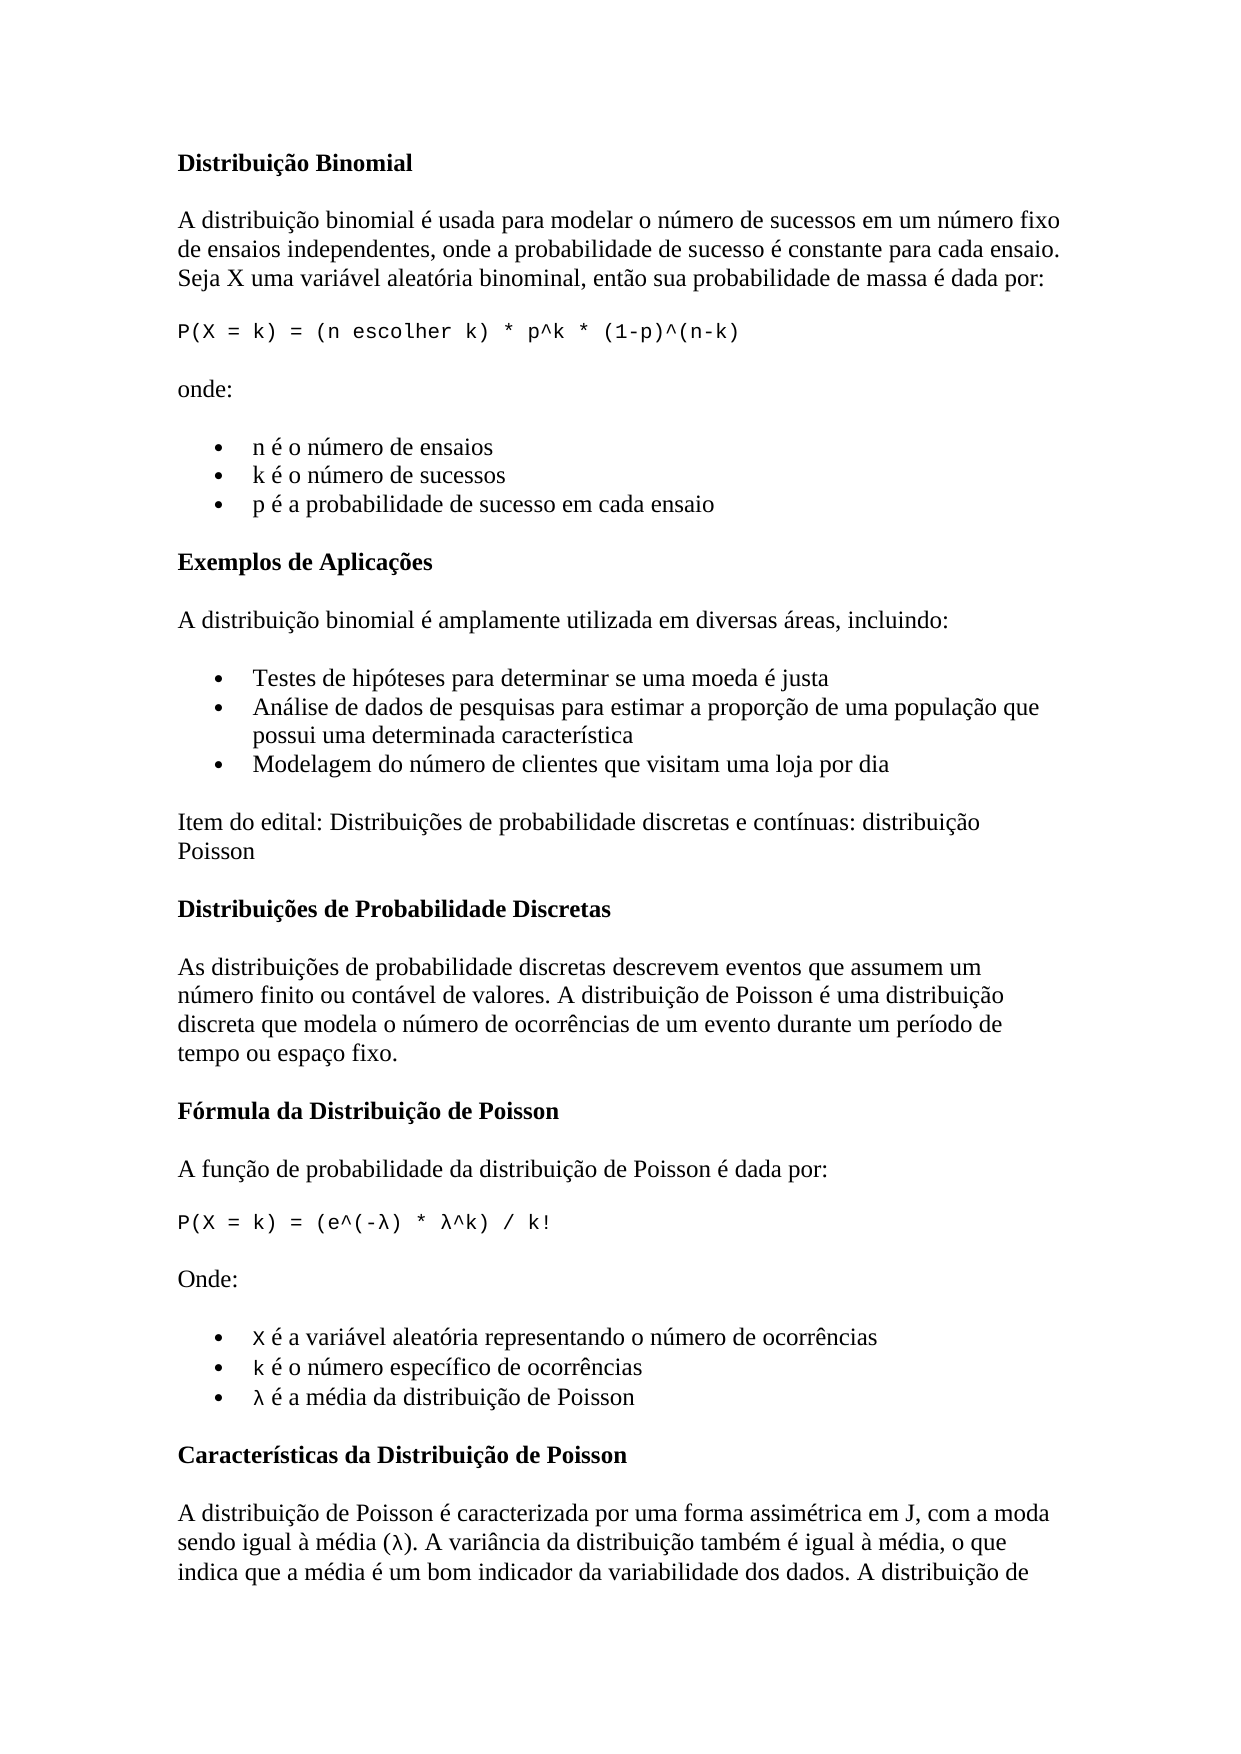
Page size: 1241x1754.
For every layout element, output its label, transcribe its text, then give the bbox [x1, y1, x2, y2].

text onde: [177, 374, 1063, 402]
text A distribuição binomial é amplamente utilizada em diversas áreas, incluindo: [177, 605, 1063, 634]
text Distribuição Binomial [177, 148, 1063, 176]
text Características da Distribuição de Poisson [177, 1440, 1063, 1469]
text A distribuição binomial é usada para modelar o número de sucessos em um número fixo de ensaios independentes, onde a probabilidade de sucesso é constante para cada ensaio. Seja X uma variável aleatória binominal, então sua probabilidade de massa é dada por: [177, 206, 1063, 292]
text P(X = k) = (e^(-λ) * λ^k) / k! [177, 1212, 1063, 1235]
text Onde: [177, 1264, 1063, 1293]
list Análise de dados de pesquisas para estimar a proporção de uma população que possui uma determinada característica [215, 692, 1063, 749]
list p é a probabilidade de sucesso em cada ensaio [215, 489, 1063, 518]
list n é o número de ensaios [215, 432, 1063, 460]
list k é o número de sucessos [215, 460, 1063, 489]
list Modelagem do número de clientes que visitam uma loja por dia [215, 749, 1063, 778]
list X é a variável aleatória representando o número de ocorrências [215, 1322, 1063, 1352]
text Fórmula da Distribuição de Poisson [177, 1096, 1063, 1124]
text P(X = k) = (n escolher k) * p^k * (1-p)^(n-k) [177, 321, 1063, 344]
list λ é a média da distribuição de Poisson [215, 1382, 1063, 1411]
text A função de probabilidade da distribuição de Poisson é dada por: [177, 1154, 1063, 1182]
text As distribuições de probabilidade discretas descrevem eventos que assumem um número finito ou contável de valores. A distribuição de Poisson é uma distribuição discreta que modela o número de ocorrências de um evento durante um período de tempo ou espaço fixo. [177, 952, 1063, 1067]
text Distribuições de Probabilidade Discretas [177, 894, 1063, 922]
text Item do edital: Distribuições de probabilidade discretas e contínuas: distribuição Poisson [177, 807, 1063, 864]
list Testes de hipóteses para determinar se uma moeda é justa [215, 663, 1063, 692]
list k é o número específico de ocorrências [215, 1352, 1063, 1382]
text Exemplos de Aplicações [177, 547, 1063, 576]
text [177, 1498, 1063, 1585]
